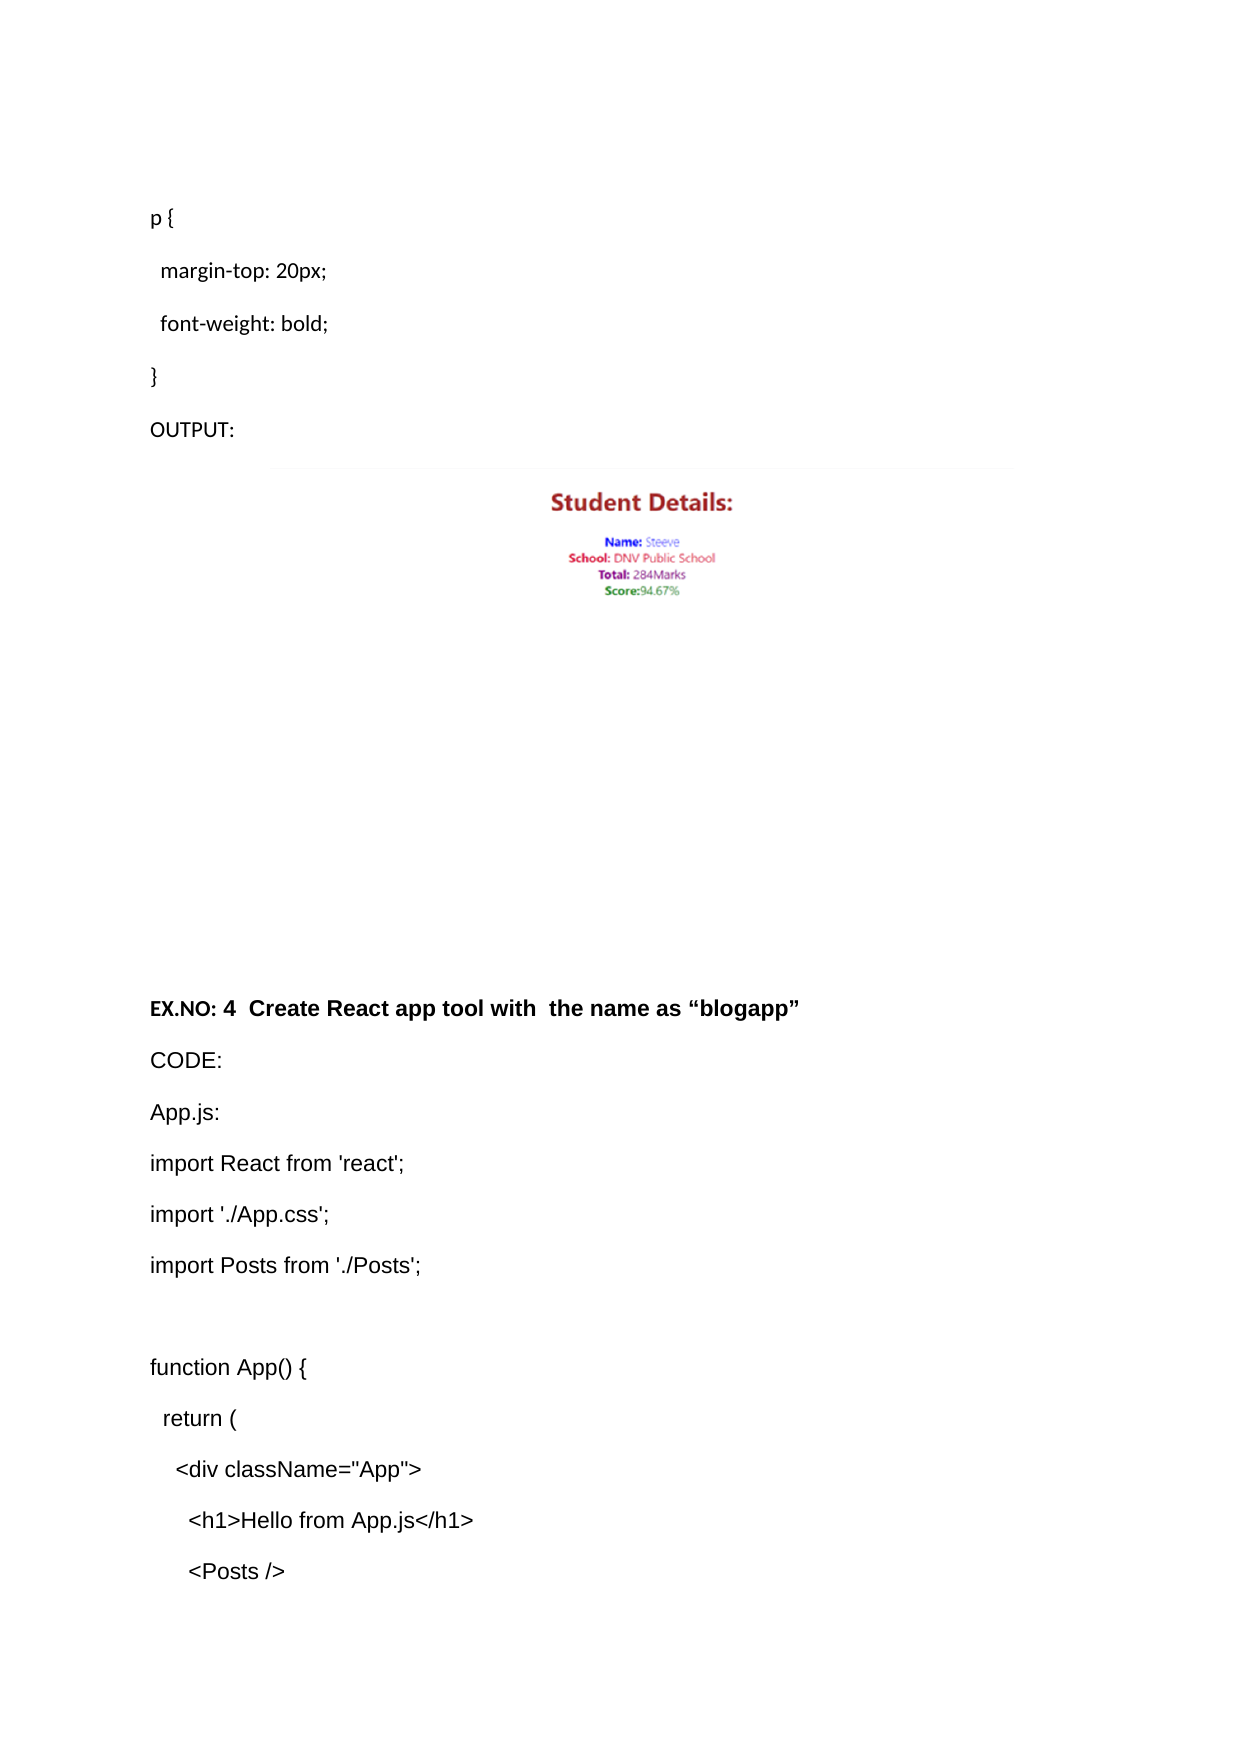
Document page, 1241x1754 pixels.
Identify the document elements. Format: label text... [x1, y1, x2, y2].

text CODE: [150, 1047, 1090, 1074]
text p { [150, 203, 1090, 231]
picture [150, 468, 1091, 970]
text import React from 'react'; [150, 1149, 1090, 1176]
text } [150, 362, 1090, 390]
text <h1>Hello from App.js</h1> [150, 1507, 1090, 1533]
text import './App.css'; [150, 1201, 1090, 1227]
text <Posts /> [150, 1558, 1090, 1584]
text return ( [150, 1405, 1090, 1431]
text App.js: [150, 1098, 1090, 1125]
text function App() { [150, 1354, 1090, 1380]
text <div className="App"> [150, 1456, 1090, 1482]
text import Posts from './Posts'; [150, 1252, 1090, 1278]
text EX.NO: 4 Create React app tool with the name as “blogapp” [150, 994, 1090, 1022]
text font-weight: bold; [150, 309, 1090, 337]
text OUTPUT: [150, 415, 1090, 443]
text margin-top: 20px; [150, 256, 1090, 284]
